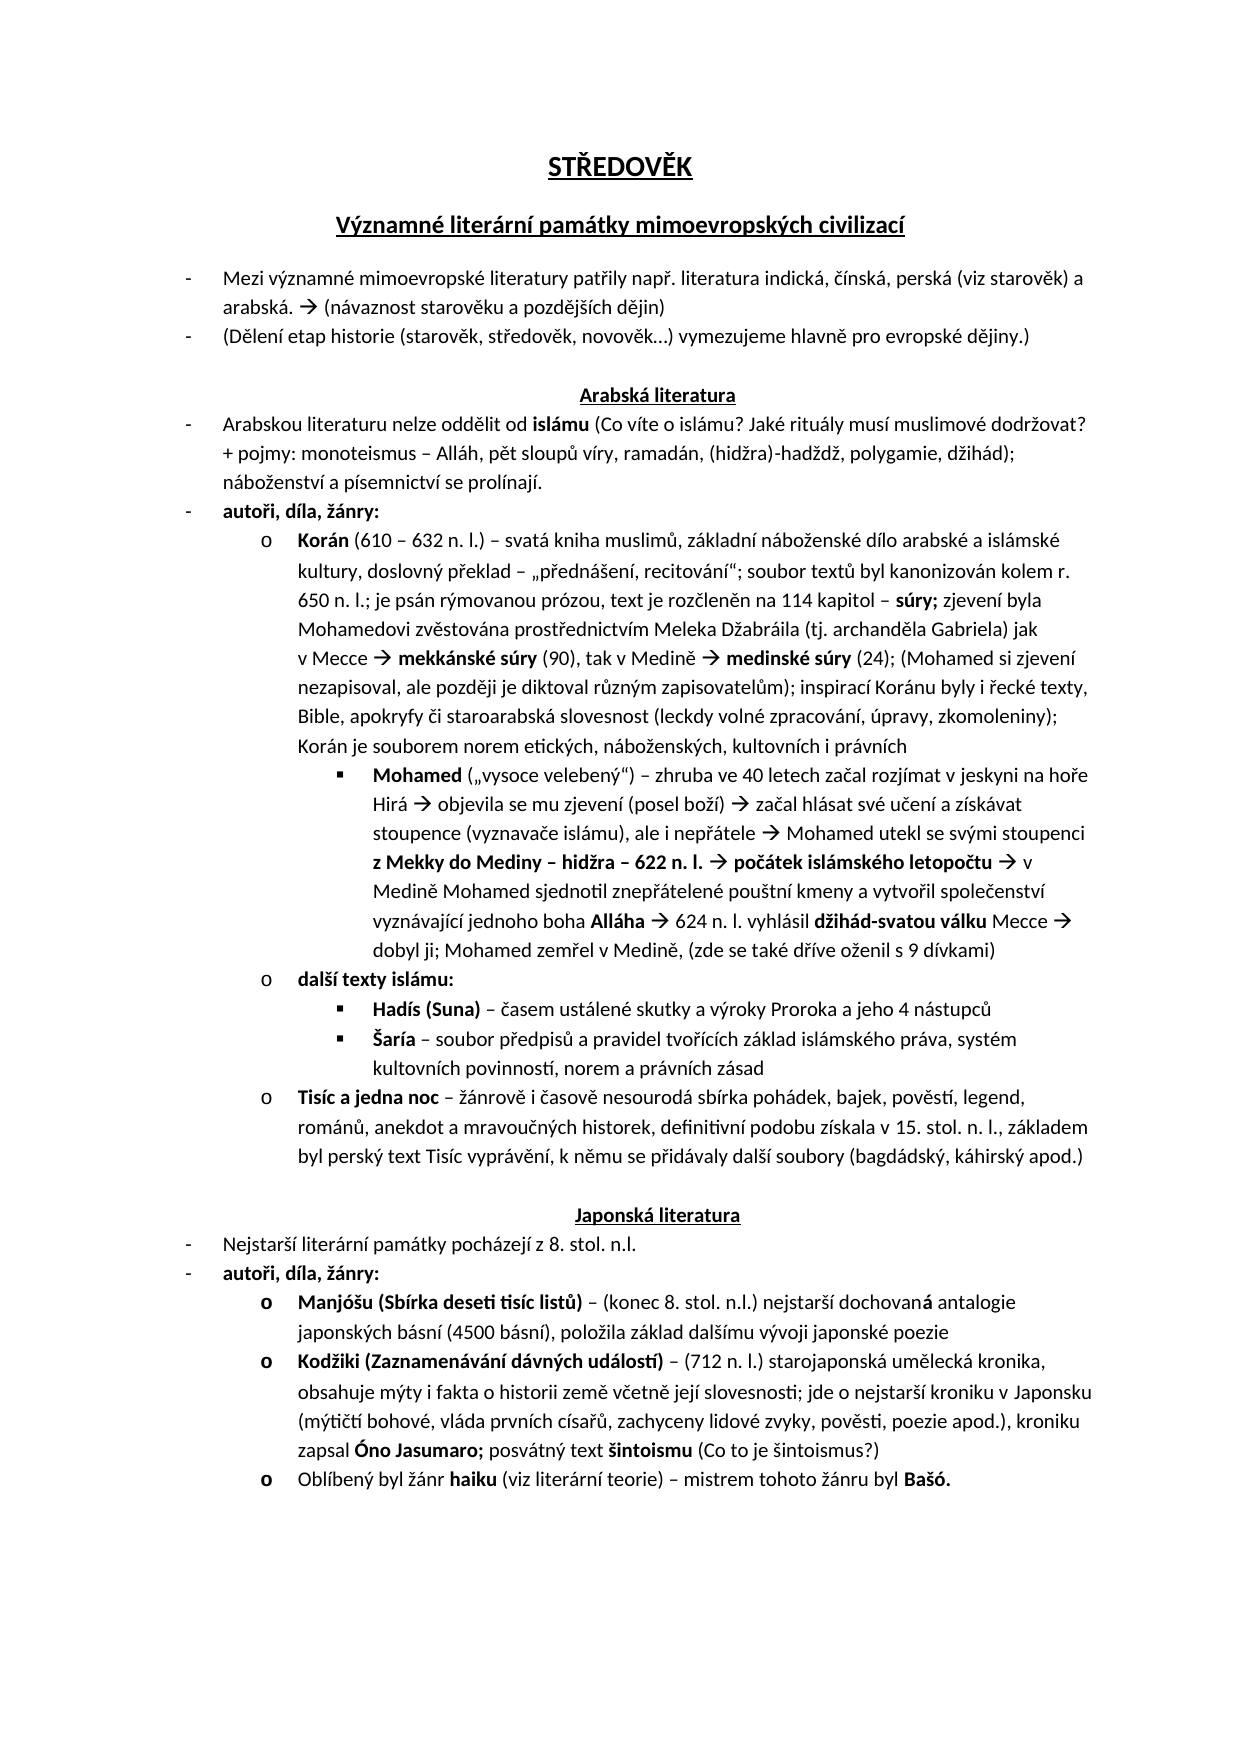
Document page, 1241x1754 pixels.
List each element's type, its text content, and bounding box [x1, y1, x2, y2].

list Manjóšu (Sbírka deseti tisíc listů) – (konec 8. stol. n.l.) nejstarší dochovaná antalogie japonských básní (4500 básní), položila základ dalšímu vývoji japonské poezie [260, 1289, 1093, 1345]
list Mezi významné mimoevropské literatury patřily např. literatura indická, čínská, perská (viz starověk) a arabská. (návaznost starověku a pozdějších dějin) [185, 265, 1093, 320]
list Arabská literatura [223, 382, 1093, 407]
list Oblíbený byl žánr haiku (viz literární teorie) – mistrem tohoto žánru byl Bašó. [260, 1466, 1093, 1493]
list Arabskou literaturu nelze oddělit od islámu (Co víte o islámu? Jaké rituály musí muslimové dodržovat? + pojmy: monoteismus – Alláh, pět sloupů víry, ramadán, (hidžra)-hadždž, polygamie, džihád); náboženství a písemnictví se prolínají. [185, 411, 1093, 495]
list Japonská literatura [223, 1202, 1093, 1227]
list autoři, díla, žánry: [185, 1260, 1093, 1286]
list (Dělení etap historie (starověk, středověk, novověk…) vymezujeme hlavně pro evropské dějiny.) [185, 323, 1093, 349]
list Kodžiki (Zaznamenávání dávných událostí) – (712 n. l.) starojaponská umělecká kronika, obsahuje mýty i fakta o historii země včetně její slovesnosti; jde o nejstarší kroniku v Japonsku (mýtičtí bohové, vláda prvních císařů, zachyceny lidové zvyky, pověsti, poezie apod.), kroniku zapsal Óno Jasumaro; posvátný text šintoismu (Co to je šintoismus?) [260, 1349, 1093, 1463]
text STŘEDOVĚK [148, 148, 1093, 183]
list Hadís (Suna) – časem ustálené skutky a výroky Proroka a jeho 4 nástupců [335, 997, 1093, 1022]
list autoři, díla, žánry: [185, 498, 1093, 524]
list Nejstarší literární památky pocházejí z 8. stol. n.l. [185, 1231, 1093, 1256]
text Významné literární památky mimoevropských civilizací [148, 209, 1093, 240]
list Tisíc a jedna noc – žánrově i časově nesourodá sbírka pohádek, bajek, pověstí, legend, románů, anekdot a mravoučných historek, definitivní podobu získala v 15. stol. n. l., základem byl perský text Tisíc vyprávění, k němu se přidávaly další soubory (bagdádský, káhirský apod.) [260, 1084, 1093, 1169]
list Šaría – soubor předpisů a pravidel tvořících základ islámského práva, systém kultovních povinností, norem a právních zásad [335, 1026, 1093, 1080]
list Korán (610 – 632 n. l.) – svatá kniha muslimů, základní náboženské dílo arabské a islámské kultury, doslovný překlad – „přednášení, recitování“; soubor textů byl kanonizován kolem r. 650 n. l.; je psán rýmovanou prózou, text je rozčleněn na 114 kapitol – súry; zjevení byla Mohamedovi zvěstována prostřednictvím Meleka Džabráila (tj. archanděla Gabriela) jak v Mecce mekkánské súry (90), tak v Medině medinské súry (24); (Mohamed si zjevení nezapisoval, ale později je diktoval různým zapisovatelům); inspirací Koránu byly i řecké texty, Bible, apokryfy či staroarabská slovesnost (leckdy volné zpracování, úpravy, zkomoleniny); Korán je souborem norem etických, náboženských, kultovních i právních [260, 528, 1093, 758]
list další texty islámu: [260, 966, 1093, 993]
list Mohamed („vysoce velebený“) – zhruba ve 40 letech začal rozjímat v jeskyni na hoře Hirá objevila se mu zjevení (posel boží) začal hlásat své učení a získávat stoupence (vyznavače islámu), ale i nepřátele Mohamed utekl se svými stoupenci z Mekky do Mediny – hidžra – 622 n. l. počátek islámského letopočtu v Medině Mohamed sjednotil znepřátelené pouštní kmeny a vytvořil společenství vyznávající jednoho boha Alláha 624 n. l. vyhlásil džihád-svatou válku Mecce dobyl ji; Mohamed zemřel v Medině, (zde se také dříve oženil s 9 dívkami) [335, 762, 1093, 962]
